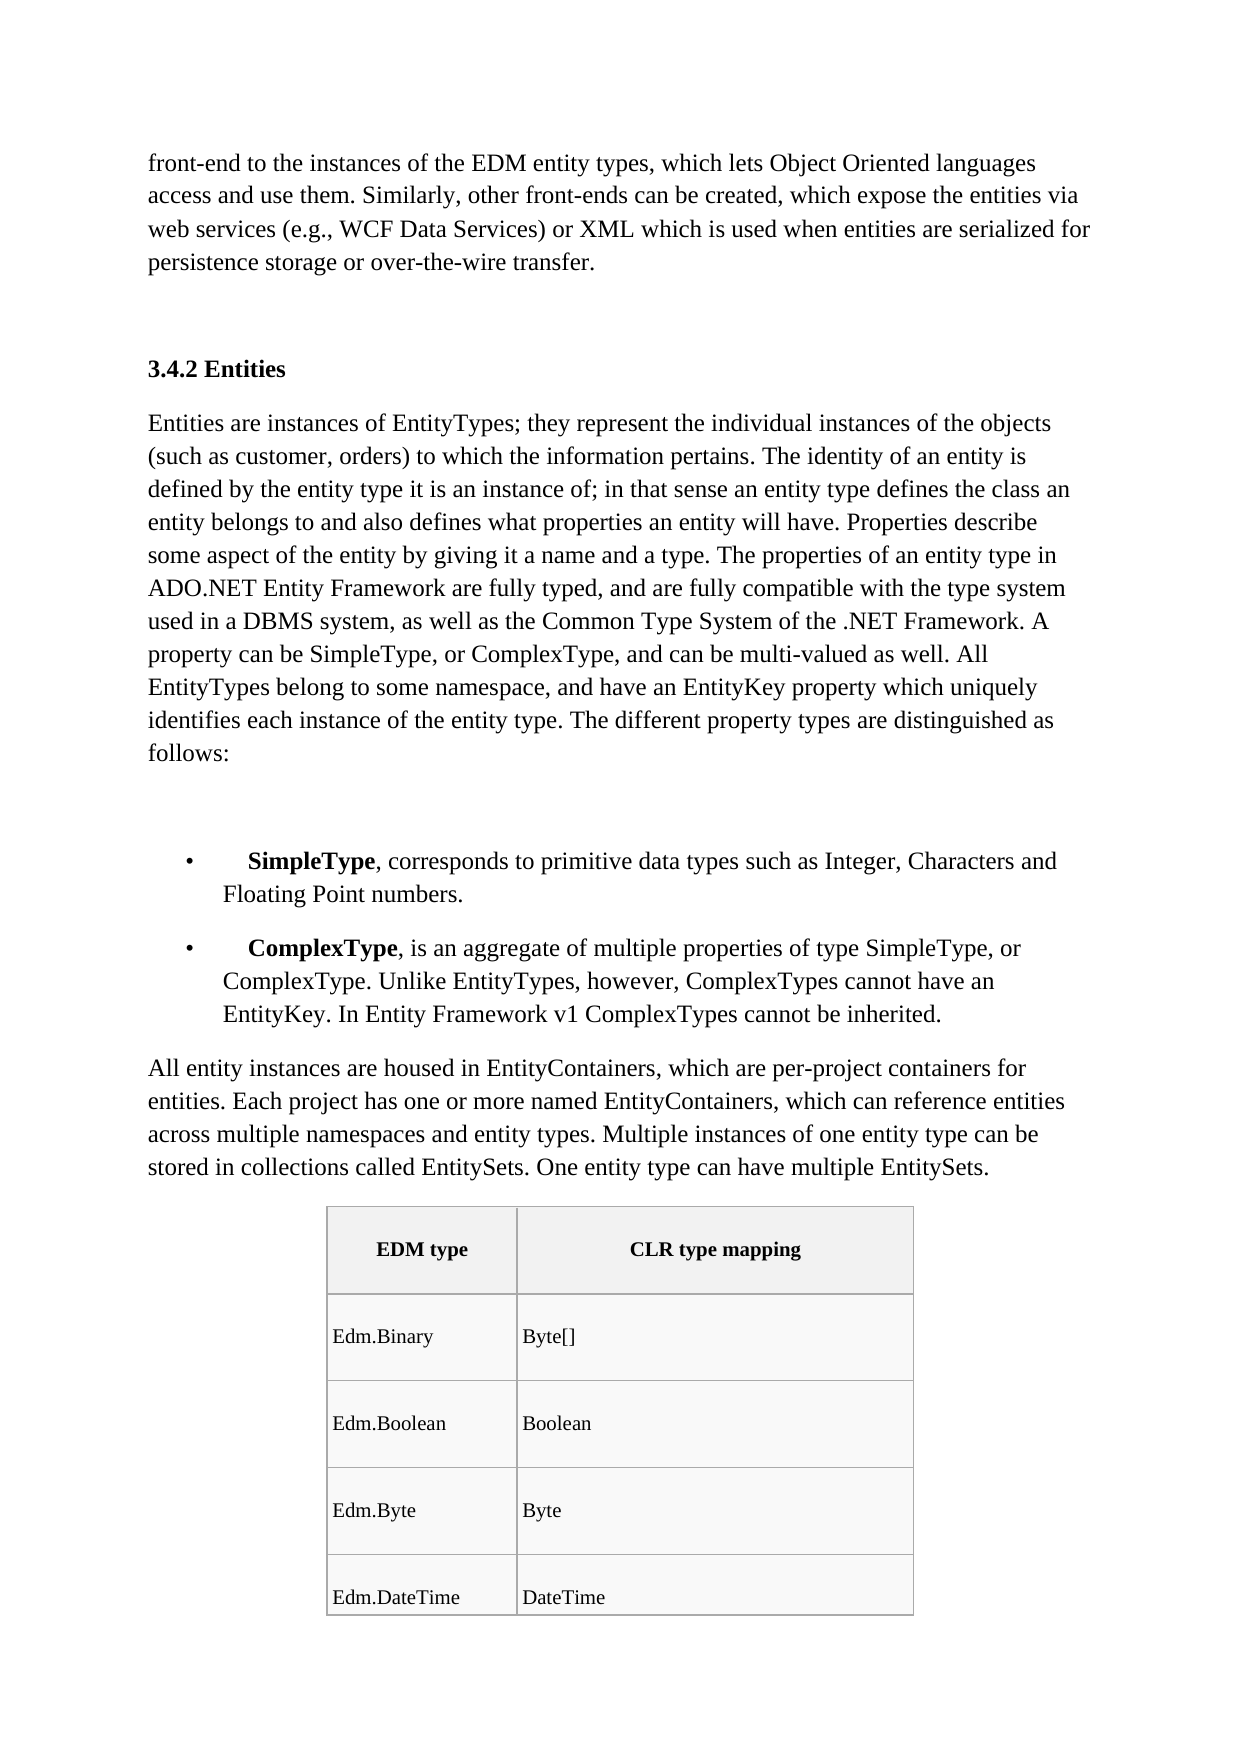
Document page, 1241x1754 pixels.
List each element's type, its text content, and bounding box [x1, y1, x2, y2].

table_header CLR type mapping [518, 1207, 913, 1293]
table_cell Edm.Binary [328, 1295, 516, 1380]
list ComplexType, is an aggregate of multiple properties of type SimpleType, or ComplexType. Unlike EntityTypes, however, ComplexTypes cannot have an EntityKey. In Entity Framework v1 ComplexTypes cannot be inherited. [185, 933, 1093, 1028]
table_cell Edm.DateTime [328, 1555, 516, 1614]
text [148, 148, 1093, 275]
table_cell Byte[] [518, 1295, 913, 1380]
table_cell Byte [518, 1468, 913, 1554]
text 3.4.2 Entities [148, 354, 1093, 383]
list SimpleType, corresponds to primitive data types such as Integer, Characters and Floating Point numbers. [185, 846, 1093, 908]
table_cell DateTime [518, 1555, 913, 1614]
table_header EDM type [328, 1207, 517, 1293]
text All entity instances are housed in EntityContainers, which are per-project containers for entities. Each project has one or more named EntityContainers, which can reference entities across multiple namespaces and entity types. Multiple instances of one entity type can be stored in collections called EntitySets. One entity type can have multiple EntitySets. [148, 1053, 1093, 1181]
table_cell Boolean [518, 1381, 913, 1467]
text Entities are instances of EntityTypes; they represent the individual instances of the objects (such as customer, orders) to which the information pertains. The identity of an entity is defined by the entity type it is an instance of; in that sense an entity type defines the class an entity belongs to and also defines what properties an entity will have. Properties describe some aspect of the entity by giving it a name and a type. The properties of an entity type in ADO.NET Entity Framework are fully typed, and are fully compatible with the type system used in a DBMS system, as well as the Common Type System of the .NET Framework. A property can be SimpleType, or ComplexType, and can be multi-valued as well. All EntityTypes belong to some namespace, and have an EntityKey property which uniquely identifies each instance of the entity type. The different property types are distinguished as follows: [148, 408, 1093, 767]
table_cell Edm.Byte [328, 1468, 516, 1554]
table_cell Edm.Boolean [328, 1381, 516, 1467]
